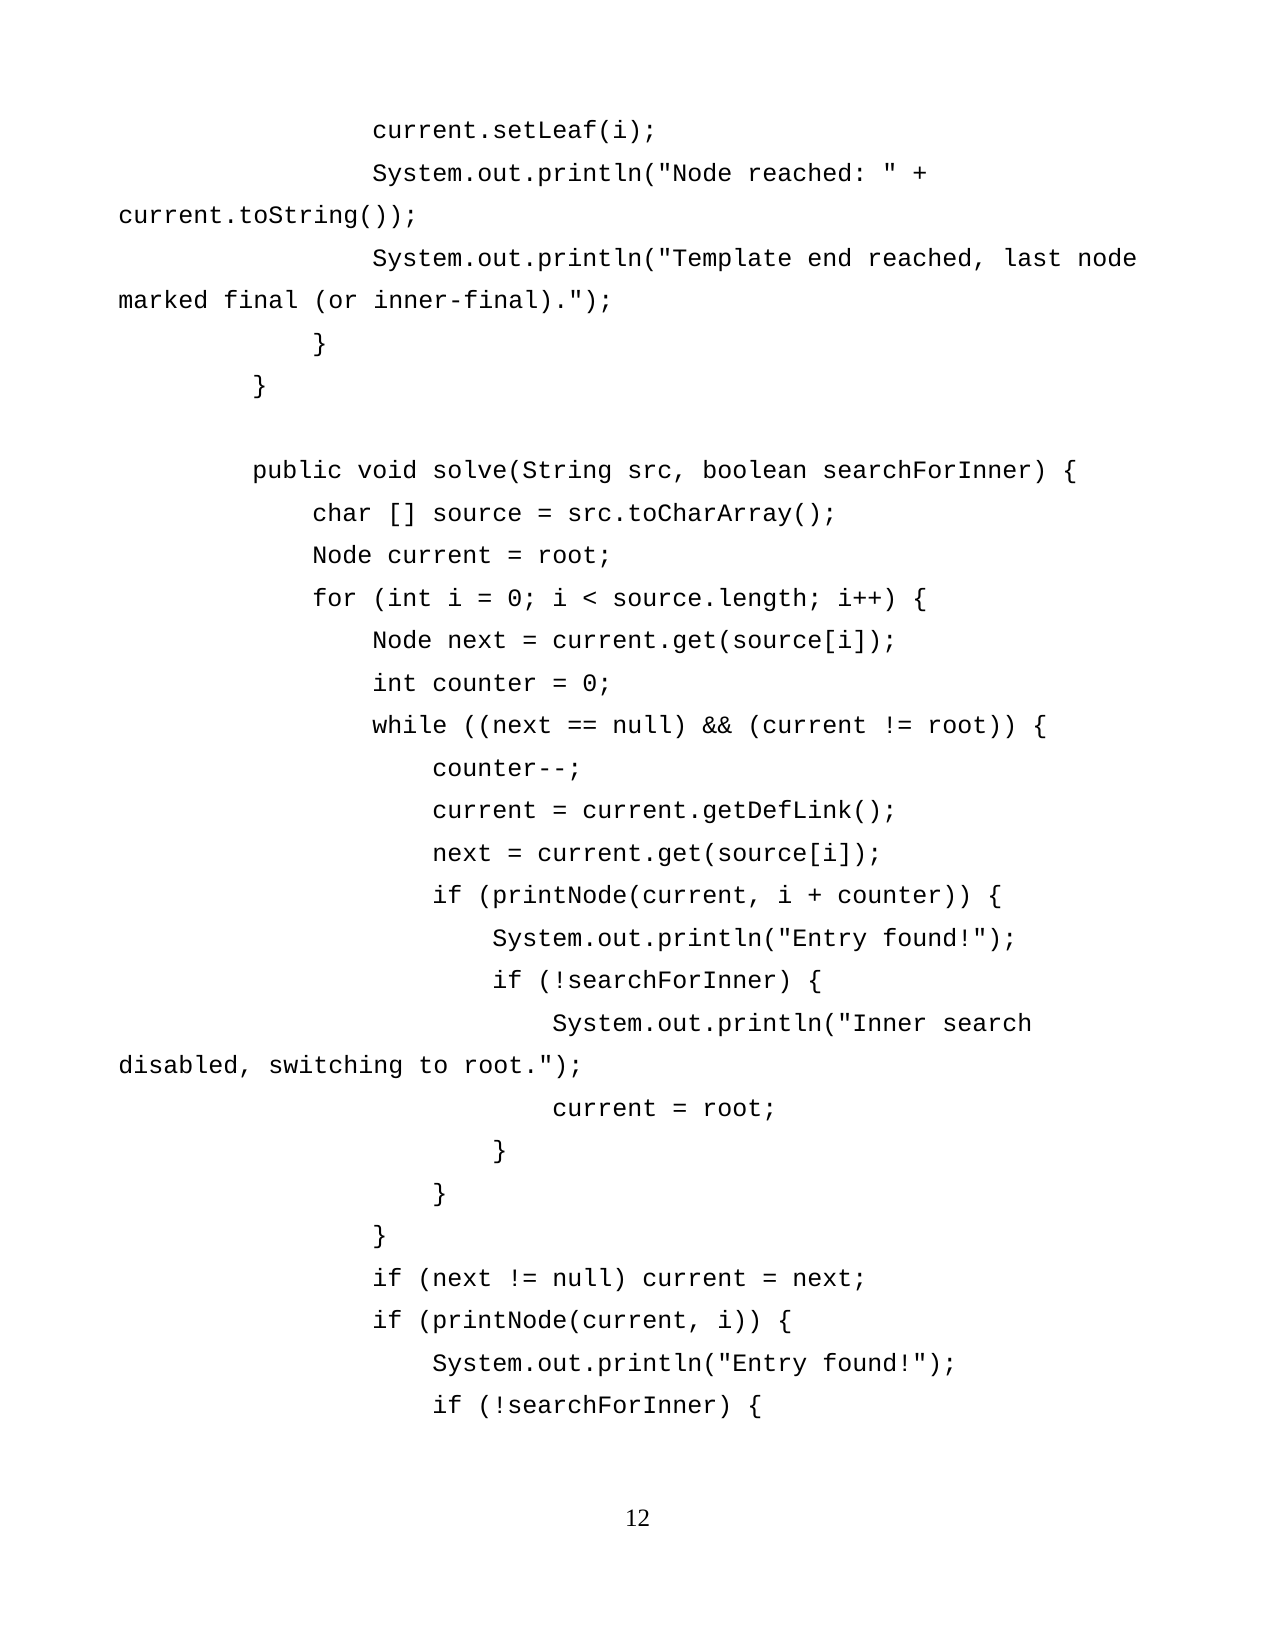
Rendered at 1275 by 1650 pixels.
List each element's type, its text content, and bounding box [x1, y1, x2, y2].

text current.setLeaf(i); [118, 118, 1157, 146]
text if (printNode(current, i + counter)) { [118, 883, 1157, 911]
text } [118, 1223, 1157, 1251]
text System.out.println("Node reached: " + current.toString()); [118, 161, 1157, 231]
text } [118, 373, 1157, 401]
text next = current.get(source[i]); [118, 841, 1157, 869]
text System.out.println("Entry found!"); [118, 1351, 1157, 1379]
text current = current.getDefLink(); [118, 798, 1157, 826]
text int counter = 0; [118, 671, 1157, 699]
text if (printNode(current, i)) { [118, 1308, 1157, 1336]
text counter--; [118, 756, 1157, 784]
text } [118, 1138, 1157, 1166]
text } [118, 331, 1157, 359]
text if (next != null) current = next; [118, 1266, 1157, 1294]
text current = root; [118, 1096, 1157, 1124]
text System.out.println("Entry found!"); [118, 926, 1157, 954]
text for (int i = 0; i < source.length; i++) { [118, 586, 1157, 614]
text System.out.println("Template end reached, last node marked final (or inner-final)."); [118, 246, 1157, 316]
text Node current = root; [118, 543, 1157, 571]
text while ((next == null) && (current != root)) { [118, 713, 1157, 741]
text char [] source = src.toCharArray(); [118, 501, 1157, 529]
text public void solve(String src, boolean searchForInner) { [118, 458, 1157, 486]
text Node next = current.get(source[i]); [118, 628, 1157, 656]
text } [118, 1181, 1157, 1209]
text System.out.println("Inner search disabled, switching to root."); [118, 1011, 1157, 1081]
text if (!searchForInner) { [118, 1393, 1157, 1421]
text if (!searchForInner) { [118, 968, 1157, 996]
